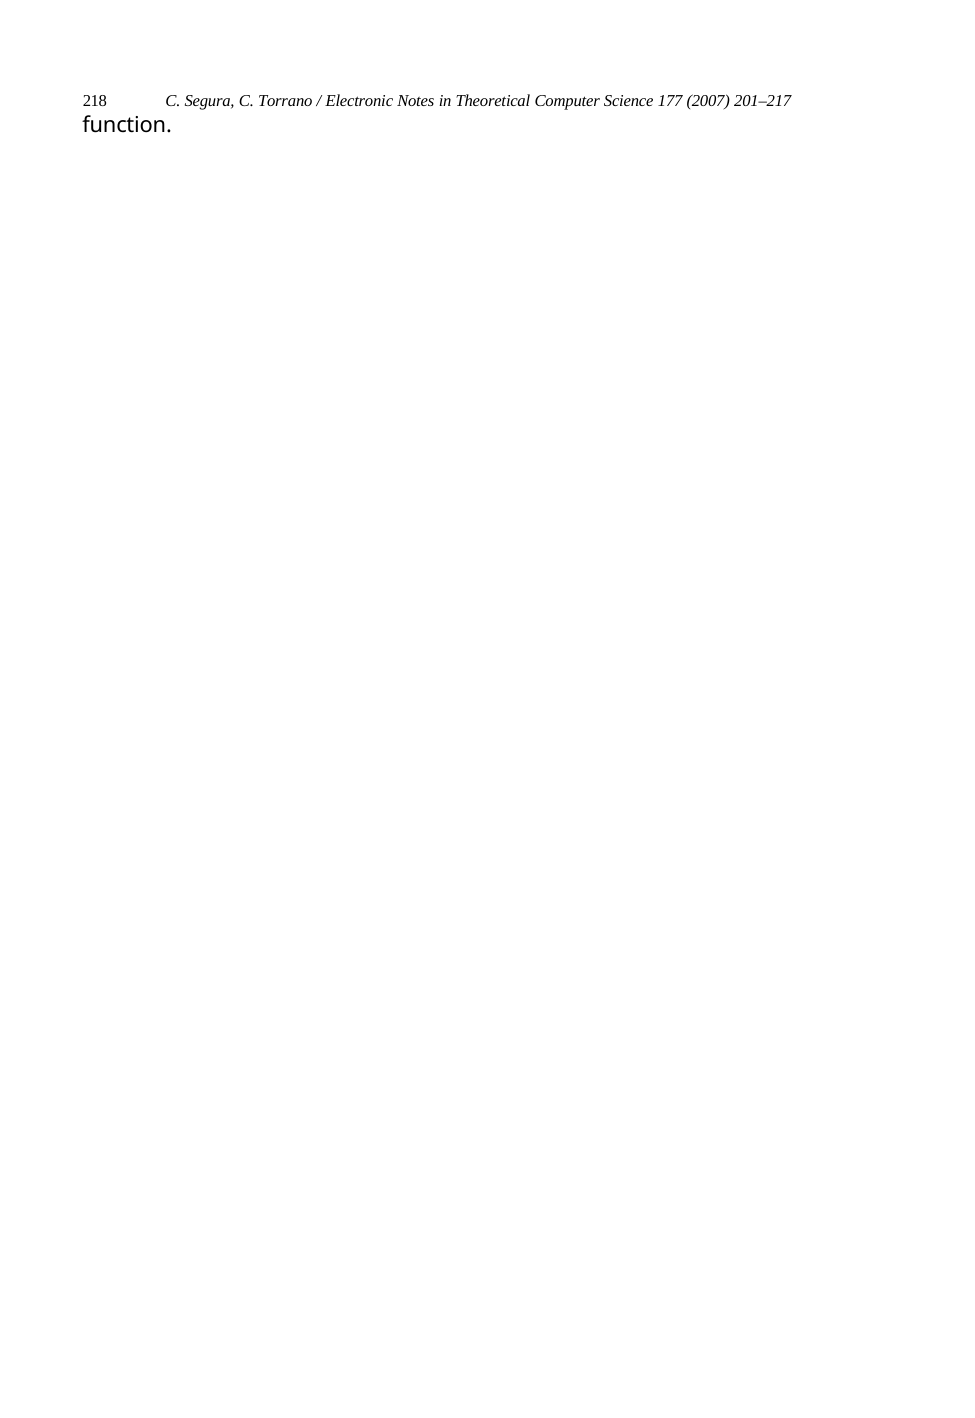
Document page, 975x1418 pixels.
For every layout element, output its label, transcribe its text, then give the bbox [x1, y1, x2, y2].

text function. [82, 110, 908, 137]
